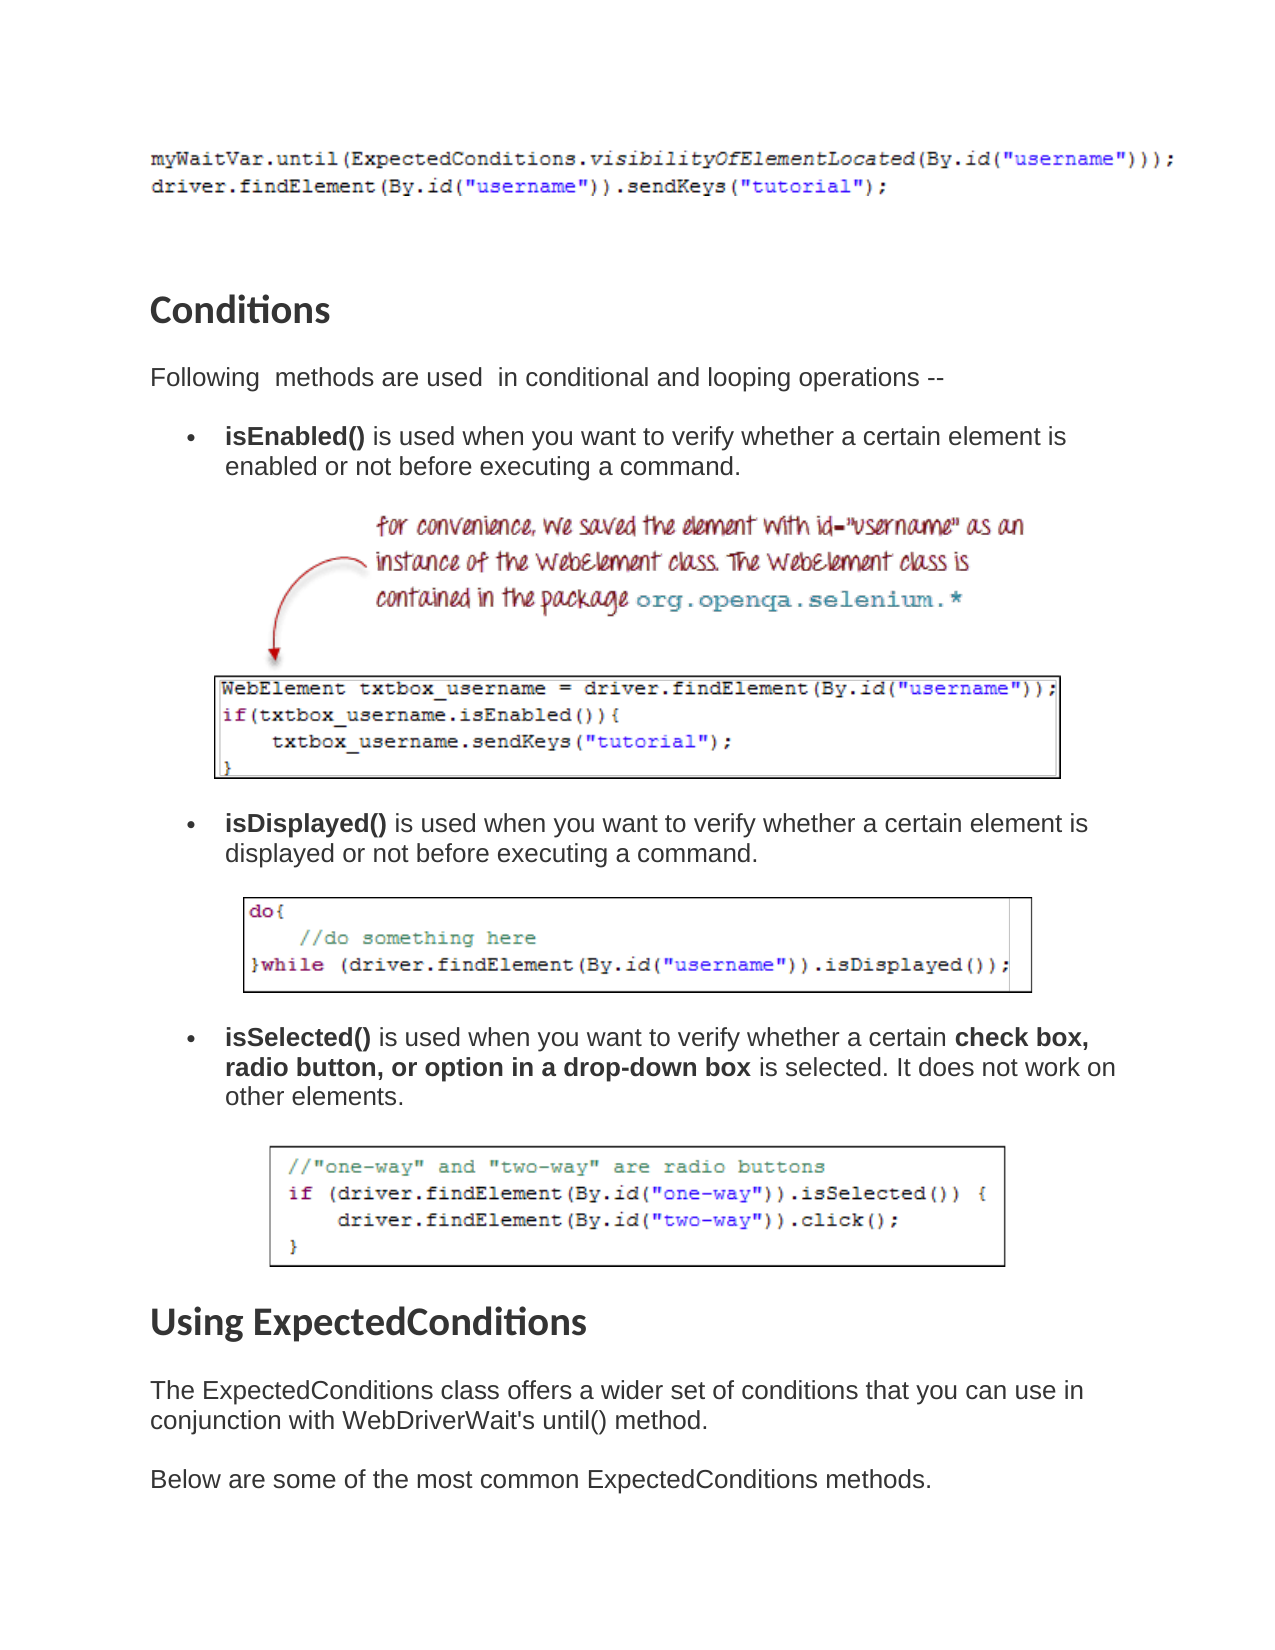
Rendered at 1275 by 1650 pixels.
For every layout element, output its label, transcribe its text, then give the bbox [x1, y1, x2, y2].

text Conditions [150, 283, 1125, 333]
picture [243, 897, 1033, 993]
text Following methods are used in conditional and looping operations -- [150, 362, 1125, 392]
list isSelected() is used when you want to verify whether a certain check box, radio button, or option in a drop-down box is selected. It does not work on other elements. [187, 1022, 1125, 1111]
text The ExpectedConditions class offers a wider set of conditions that you can use in conjunction with WebDriverWait's until() method. [150, 1375, 1125, 1435]
picture [214, 510, 1061, 779]
picture [150, 150, 1174, 196]
list isDisplayed() is used when you want to verify whether a certain element is displayed or not before executing a command. [187, 808, 1125, 868]
picture [269, 1140, 1006, 1267]
list isEnabled() is used when you want to verify whether a certain element is enabled or not before executing a command. [187, 421, 1125, 481]
text Using ExpectedConditions [150, 1296, 1125, 1346]
text Below are some of the most common ExpectedConditions methods. [150, 1464, 1125, 1494]
